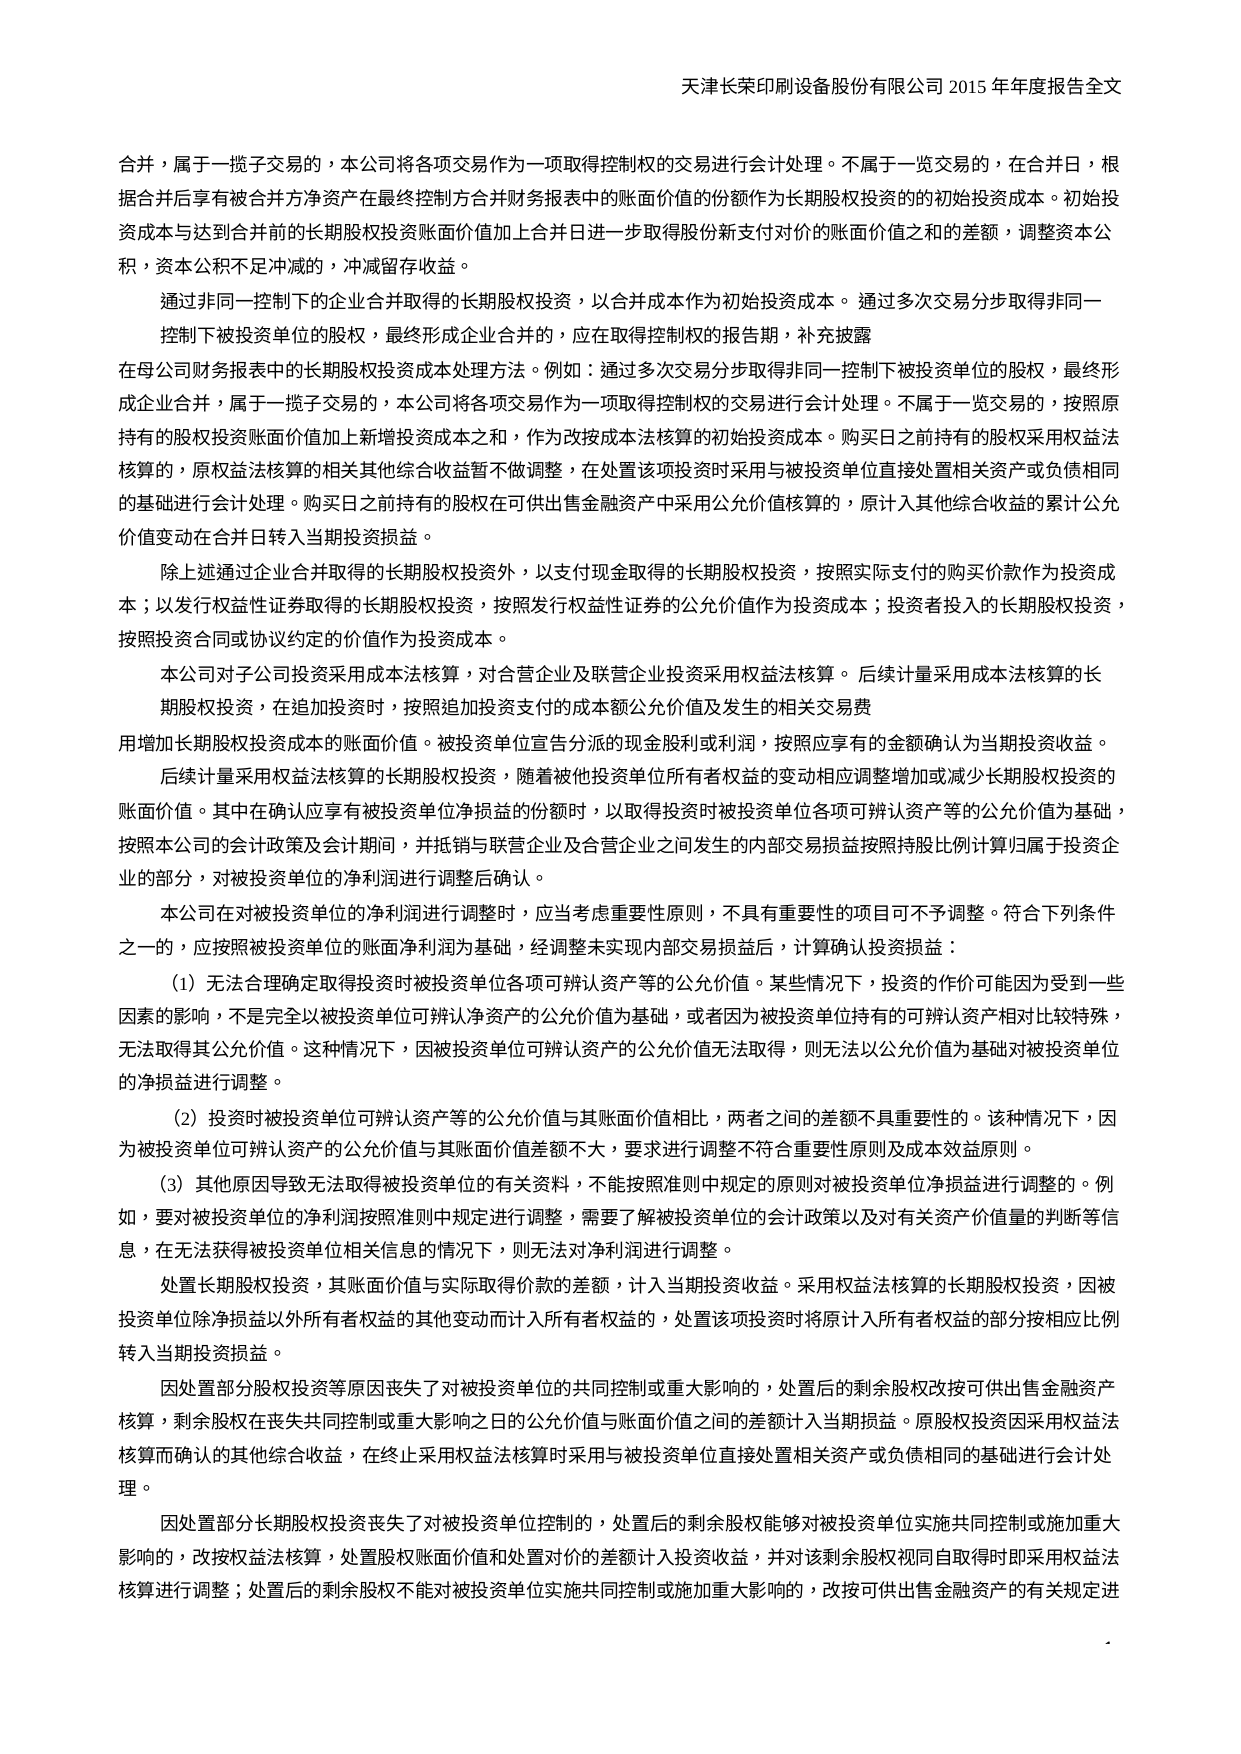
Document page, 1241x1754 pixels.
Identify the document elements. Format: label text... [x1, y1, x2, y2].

text 合并，属于一揽子交易的，本公司将各项交易作为一项取得控制权的交易进行会计处理。不属于一览交易的，在合并日，根 据合并后享有被合并方净资产在最终控制方合并财务报表中的账面价值的份额作为长期股权投资的的初始投资成本。初始投 资成本与达到合并前的长期股权投资账面价值加上合并日进一步取得股份新支付对价的账面价值之和的差额，调整资本公 积，资本公积不足冲减的，冲减留存收益。 [118, 151, 1133, 278]
text 账面价值。其中在确认应享有被投资单位净损益的份额时，以取得投资时被投资单位各项可辨认资产等的公允价值为基础， 按照本公司的会计政策及会计期间，并抵销与联营企业及合营企业之间发生的内部交易损益按照持股比例计算归属于投资企 业的部分，对被投资单位的净利润进行调整后确认。 [118, 798, 1133, 891]
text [118, 1511, 1122, 1603]
text （2）投资时被投资单位可辨认资产等的公允价值与其账面价值相比，两者之间的差额不具重要性的。该种情况下，因 为被投资单位可辨认资产的公允价值与其账面价值差额不大，要求进行调整不符合重要性原则及成本效益原则。 [118, 1105, 1133, 1162]
text 通过非同一控制下的企业合并取得的长期股权投资，以合并成本作为初始投资成本。 通过多次交易分步取得非同一控制下被投资单位的股权，最终形成企业合并的，应在取得控制权的报告期，补充披露 [160, 289, 1118, 347]
text （1）无法合理确定取得投资时被投资单位各项可辨认资产等的公允价值。某些情况下，投资的作价可能因为受到一些 因素的影响，不是完全以被投资单位可辨认净资产的公允价值为基础，或者因为被投资单位持有的可辨认资产相对比较特殊， 无法取得其公允价值。这种情况下，因被投资单位可辨认资产的公允价值无法取得，则无法以公允价值为基础对被投资单位 的净损益进行调整。 [118, 970, 1133, 1095]
text 本公司在对被投资单位的净利润进行调整时，应当考虑重要性原则，不具有重要性的项目可不予调整。符合下列条件 之一的，应按照被投资单位的账面净利润为基础，经调整未实现内部交易损益后，计算确认投资损益： [118, 901, 1118, 960]
text （3）其他原因导致无法取得被投资单位的有关资料，不能按照准则中规定的原则对被投资单位净损益进行调整的。例 如，要对被投资单位的净利润按照准则中规定进行调整，需要了解被投资单位的会计政策以及对有关资产价值量的判断等信 息，在无法获得被投资单位相关信息的情况下，则无法对净利润进行调整。 [118, 1172, 1133, 1262]
text 在母公司财务报表中的长期股权投资成本处理方法。例如：通过多次交易分步取得非同一控制下被投资单位的股权，最终形 成企业合并，属于一揽子交易的，本公司将各项交易作为一项取得控制权的交易进行会计处理。不属于一览交易的，按照原 持有的股权投资账面价值加上新增投资成本之和，作为改按成本法核算的初始投资成本。购买日之前持有的股权采用权益法 核算的，原权益法核算的相关其他综合收益暂不做调整，在处置该项投资时采用与被投资单位直接处置相关资产或负债相同 的基础进行会计处理。购买日之前持有的股权在可供出售金融资产中采用公允价值核算的，原计入其他综合收益的累计公允 价值变动在合并日转入当期投资损益。 [118, 357, 1122, 549]
text 本公司对子公司投资采用成本法核算，对合营企业及联营企业投资采用权益法核算。 后续计量采用成本法核算的长期股权投资，在追加投资时，按照追加投资支付的成本额公允价值及发生的相关交易费 [160, 661, 1118, 720]
text 用增加长期股权投资成本的账面价值。被投资单位宣告分派的现金股利或利润，按照应享有的金额确认为当期投资收益。 后续计量采用权益法核算的长期股权投资，随着被他投资单位所有者权益的变动相应调整增加或减少长期股权投资的 [118, 730, 1118, 789]
text 处置长期股权投资，其账面价值与实际取得价款的差额，计入当期投资收益。采用权益法核算的长期股权投资，因被 投资单位除净损益以外所有者权益的其他变动而计入所有者权益的，处置该项投资时将原计入所有者权益的部分按相应比例 转入当期投资损益。 [118, 1272, 1133, 1365]
text 因处置部分股权投资等原因丧失了对被投资单位的共同控制或重大影响的，处置后的剩余股权改按可供出售金融资产 核算，剩余股权在丧失共同控制或重大影响之日的公允价值与账面价值之间的差额计入当期损益。原股权投资因采用权益法 核算而确认的其他综合收益，在终止采用权益法核算时采用与被投资单位直接处置相关资产或负债相同的基础进行会计处 理。 [118, 1375, 1133, 1501]
text 除上述通过企业合并取得的长期股权投资外，以支付现金取得的长期股权投资，按照实际支付的购买价款作为投资成 本；以发行权益性证券取得的长期股权投资，按照发行权益性证券的公允价值作为投资成本；投资者投入的长期股权投资， 按照投资合同或协议约定的价值作为投资成本。 [118, 559, 1133, 651]
